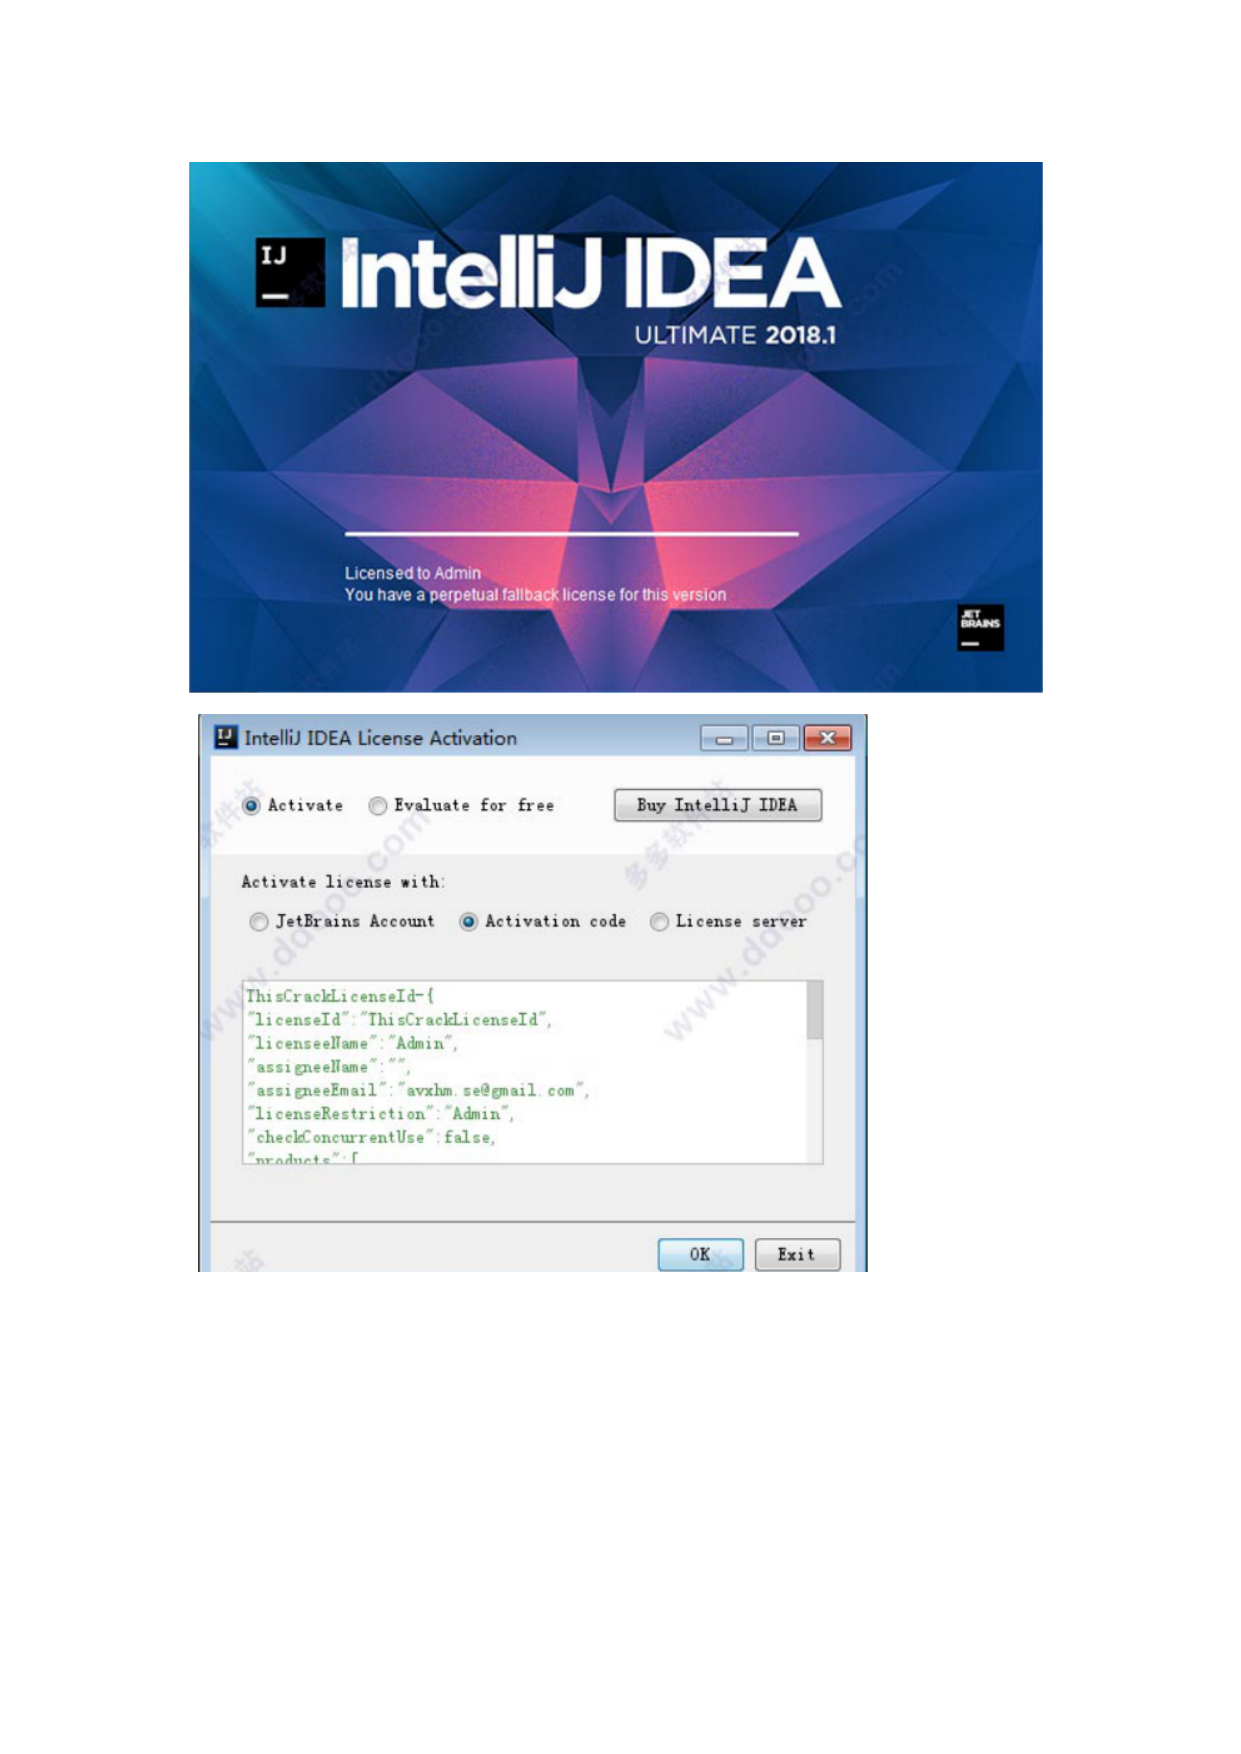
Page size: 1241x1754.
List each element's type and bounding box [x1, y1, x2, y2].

picture [187, 162, 1052, 703]
picture [187, 714, 884, 1272]
